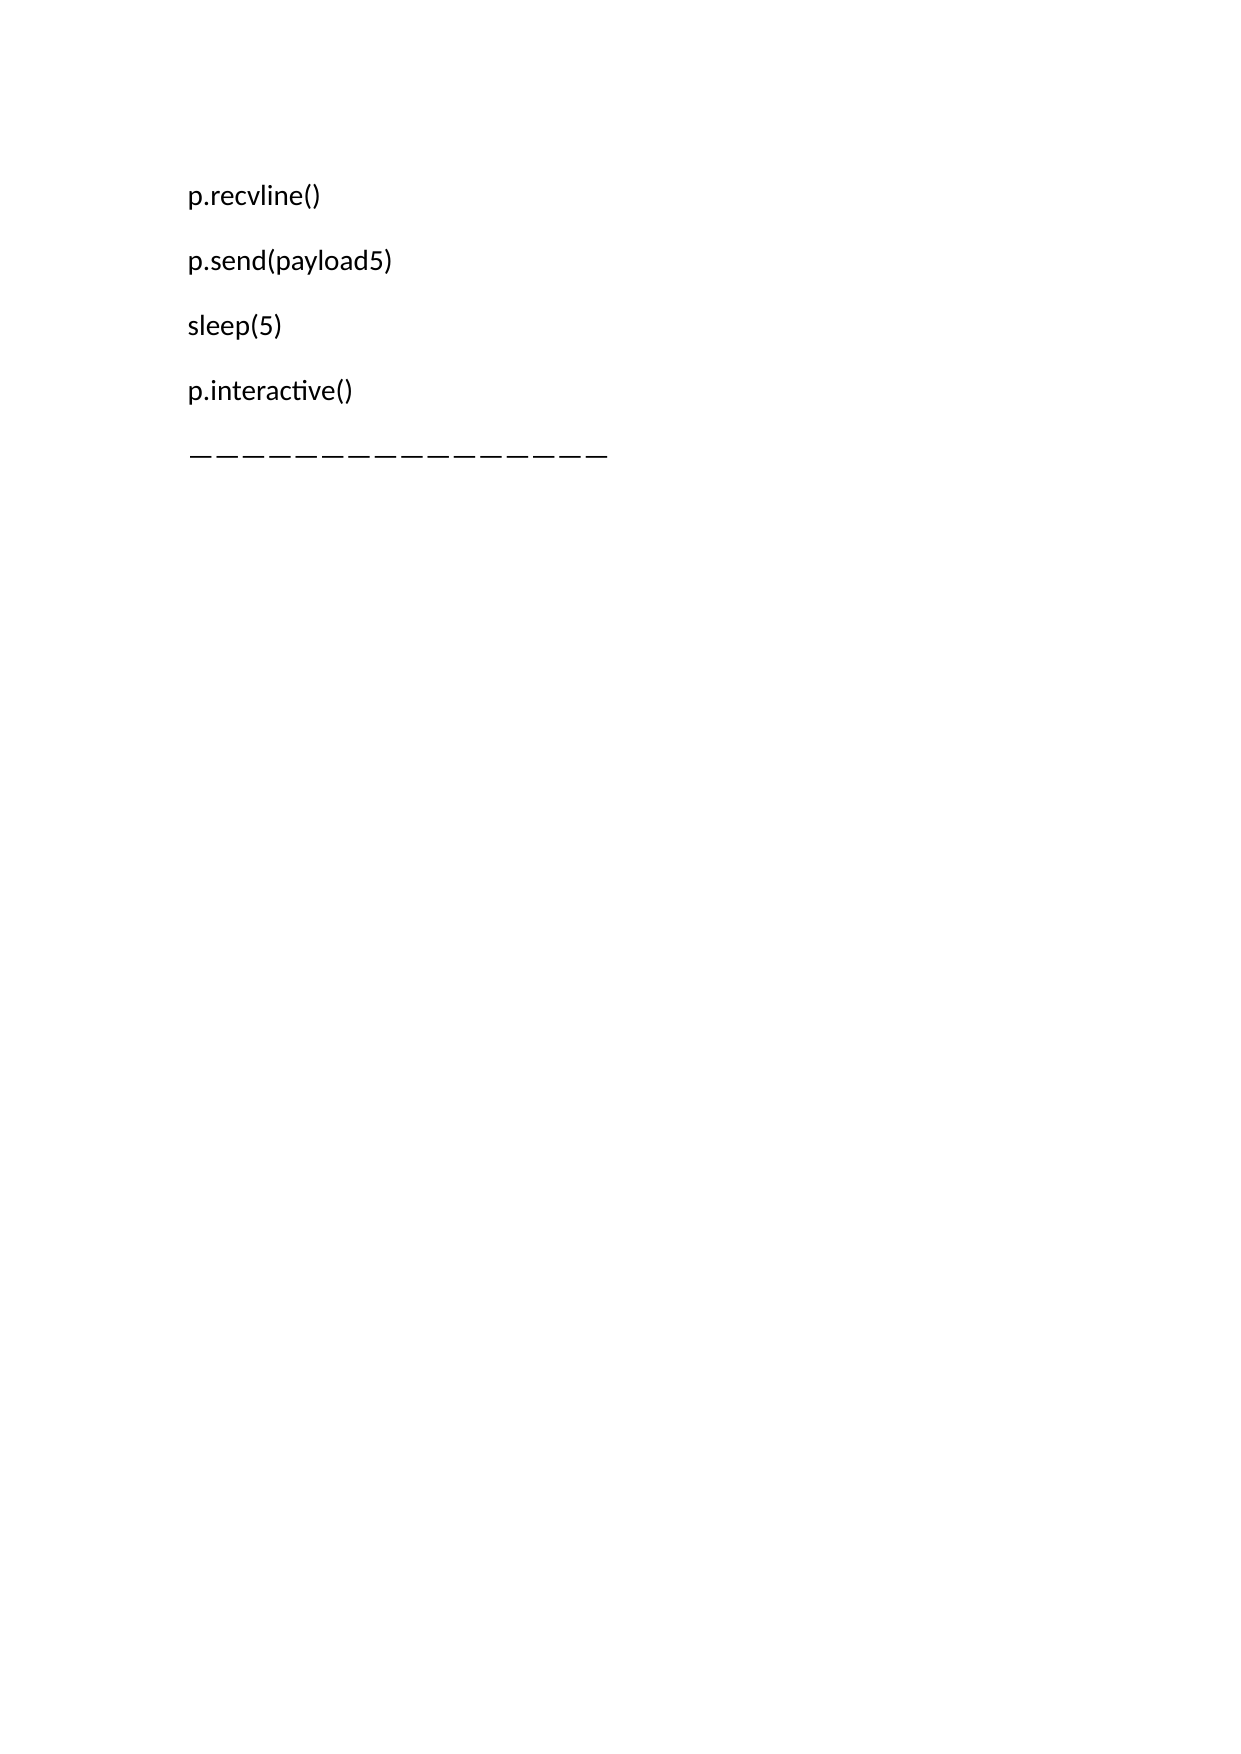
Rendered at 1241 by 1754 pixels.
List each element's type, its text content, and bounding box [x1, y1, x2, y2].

text p.interactive() [187, 357, 1053, 422]
text p.recvline() [187, 162, 1053, 227]
text p.send(payload5) [187, 227, 1053, 292]
text ———————————————— [187, 422, 1053, 487]
text sleep(5) [187, 292, 1053, 357]
